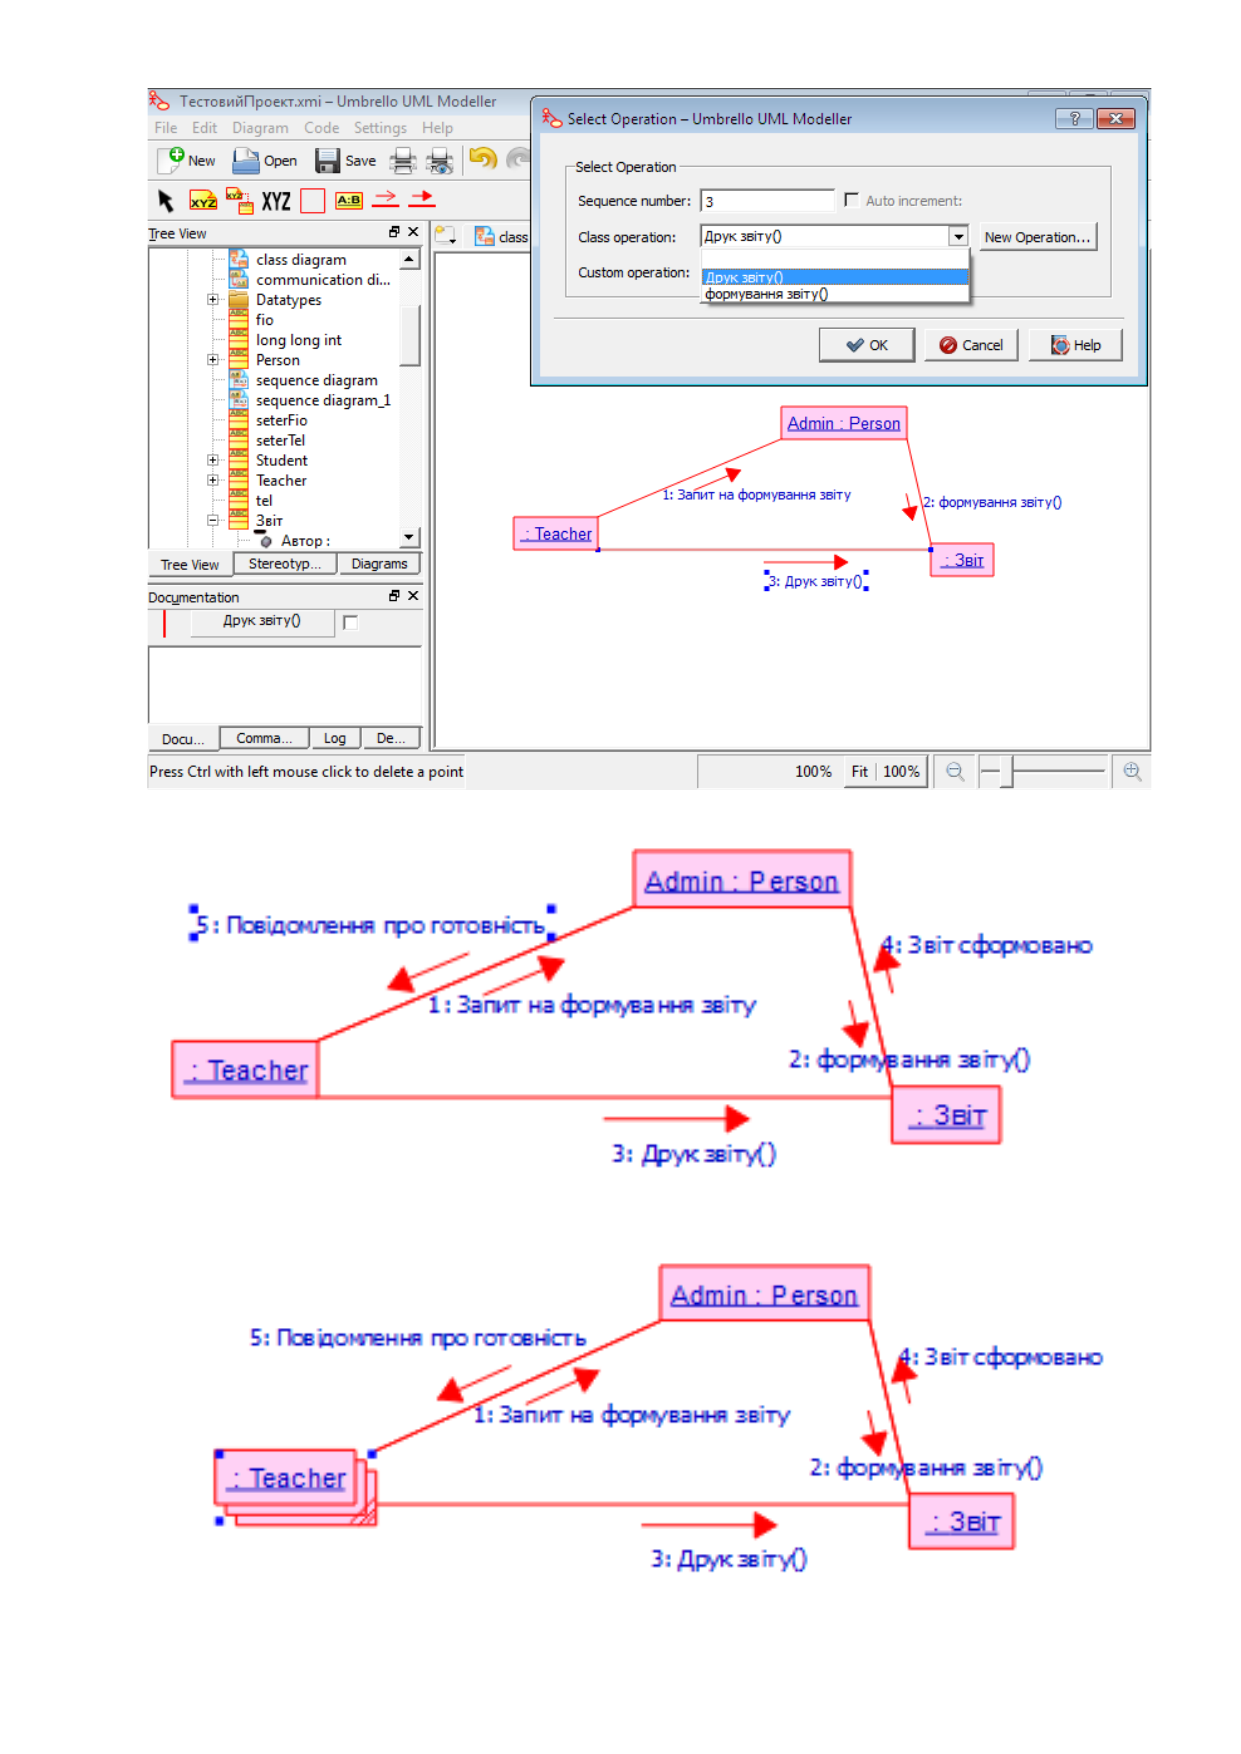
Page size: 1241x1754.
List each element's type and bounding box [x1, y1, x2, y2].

picture [147, 88, 1152, 790]
picture [147, 1225, 1159, 1621]
picture [147, 814, 1158, 1201]
